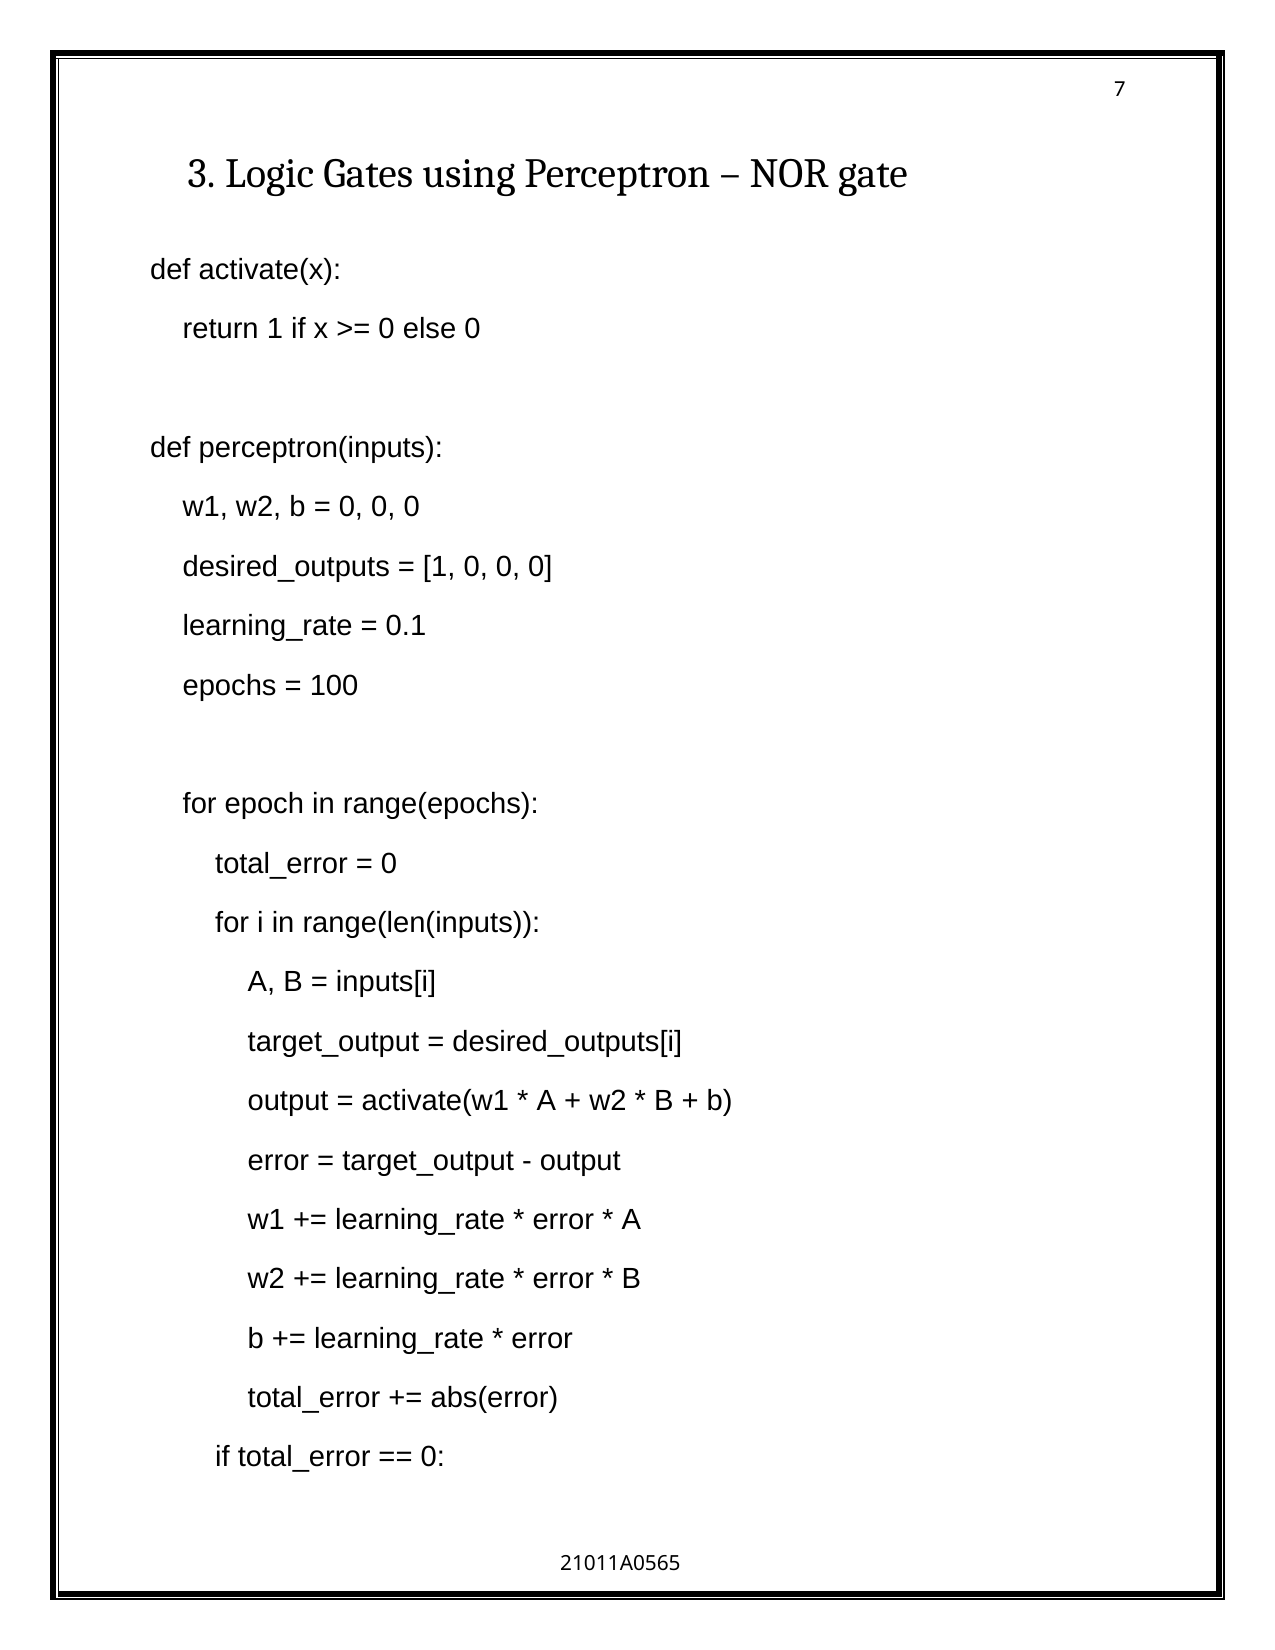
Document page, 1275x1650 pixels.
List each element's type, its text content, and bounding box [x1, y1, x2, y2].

text for epoch in range(epochs): [150, 786, 1125, 820]
text w2 += learning_rate * error * B [150, 1261, 1125, 1295]
text learning_rate = 0.1 [150, 608, 1125, 642]
text if total_error == 0: [150, 1439, 1125, 1473]
text A, B = inputs[i] [150, 964, 1125, 998]
text output = activate(w1 * A + w2 * B + b) [150, 1083, 1125, 1117]
text error = target_output - output [150, 1142, 1125, 1176]
text w1, w2, b = 0, 0, 0 [150, 489, 1125, 523]
text for i in range(len(inputs)): [150, 905, 1125, 938]
text def perceptron(inputs): [150, 430, 1125, 463]
text total_error += abs(error) [150, 1380, 1125, 1413]
text desired_outputs = [1, 0, 0, 0] [150, 549, 1125, 582]
text b += learning_rate * error [150, 1321, 1125, 1354]
list Logic Gates using Perceptron – NOR gate [187, 150, 1125, 198]
text return 1 if x >= 0 else 0 [150, 311, 1125, 345]
text target_output = desired_outputs[i] [150, 1024, 1125, 1057]
text w1 += learning_rate * error * A [150, 1202, 1125, 1235]
text total_error = 0 [150, 846, 1125, 879]
text def activate(x): [150, 252, 1125, 285]
text epochs = 100 [150, 667, 1125, 701]
